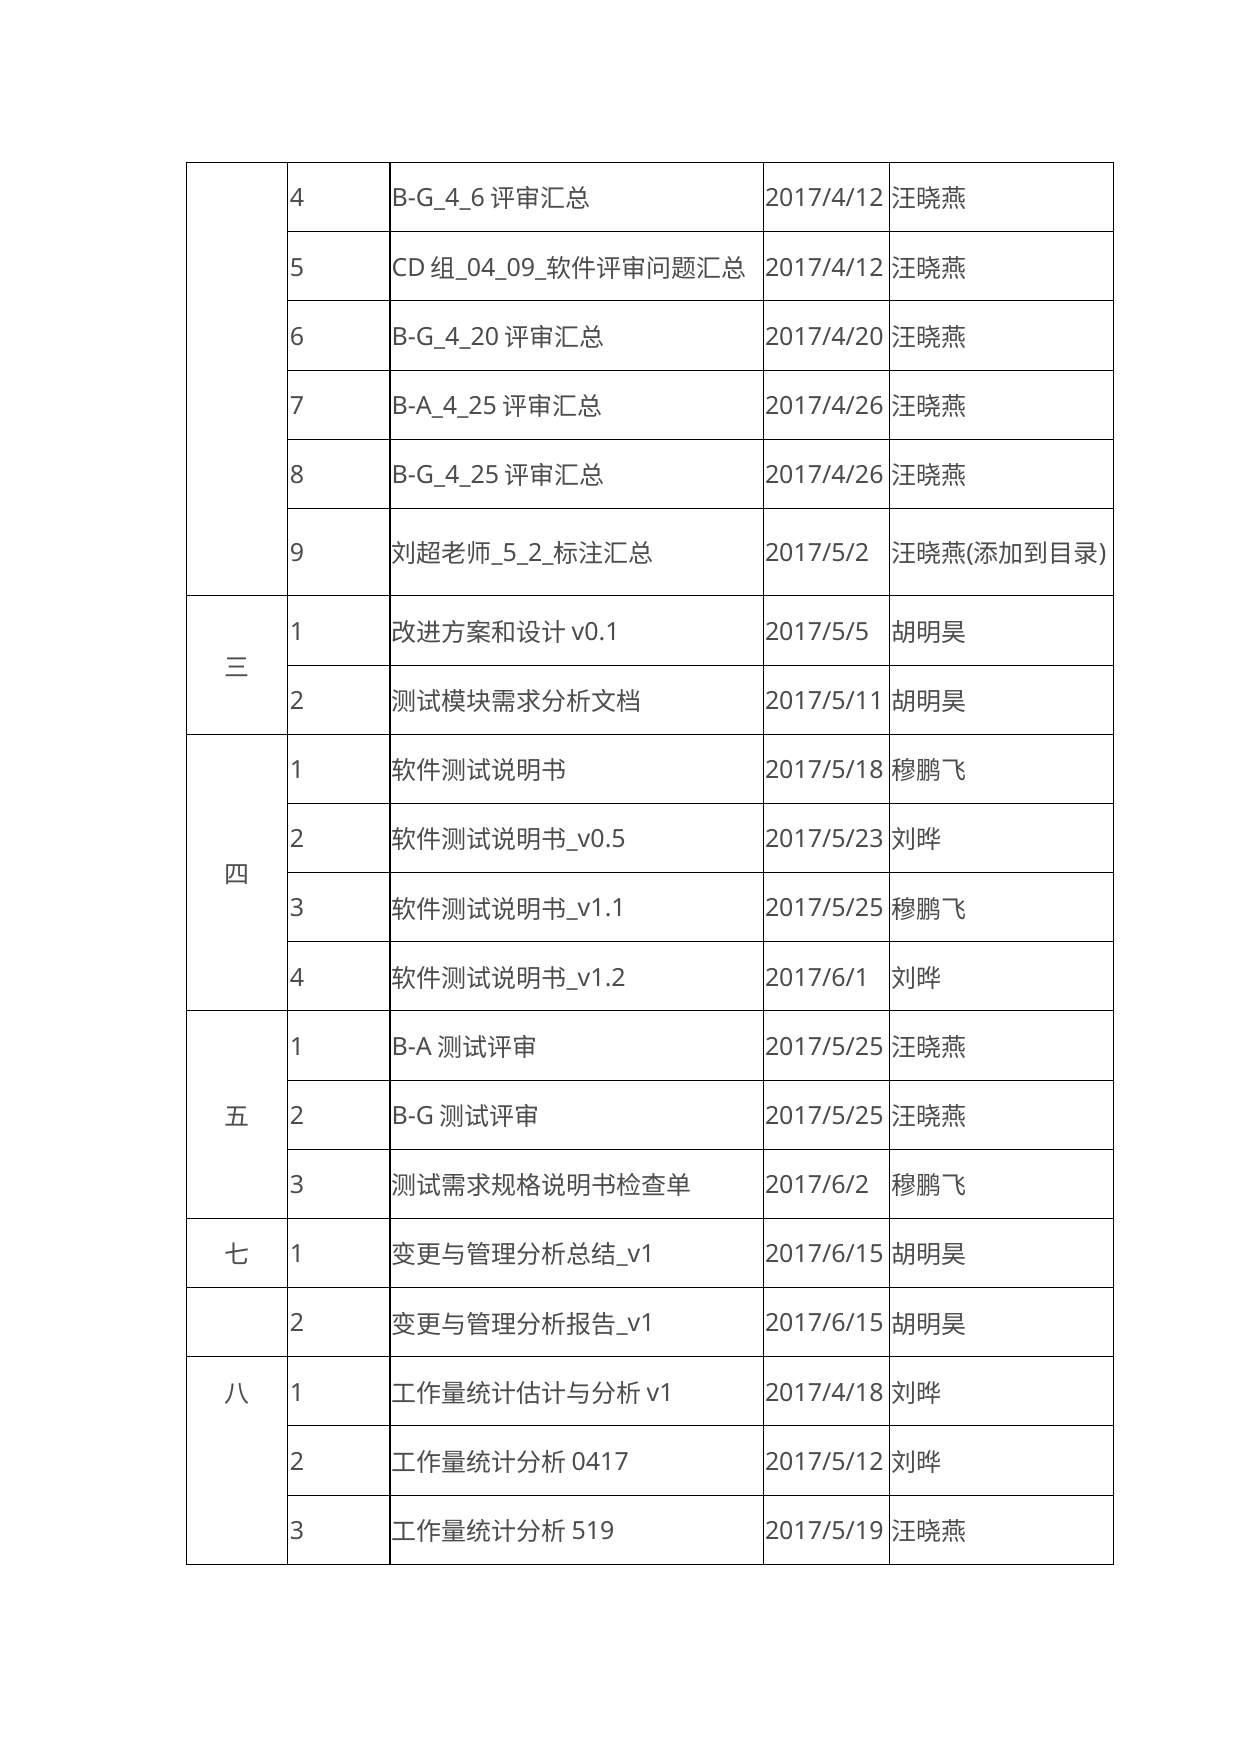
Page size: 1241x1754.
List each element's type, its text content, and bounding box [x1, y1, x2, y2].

table_cell 2017/6/15 [764, 1288, 889, 1356]
table_cell 1 [288, 1357, 389, 1425]
table_cell 2017/5/5 [764, 596, 889, 664]
table_cell 刘晔 [890, 942, 1113, 1010]
table_cell 2 [288, 1426, 389, 1494]
table_cell 2 [288, 1288, 389, 1356]
table_cell 2017/6/1 [764, 942, 889, 1010]
table_cell 刘晔 [890, 1426, 1113, 1494]
table_cell 7 [288, 371, 389, 439]
table_cell 2 [288, 666, 389, 734]
table_cell 四 [187, 735, 287, 1010]
table_cell 汪晓燕 [890, 1081, 1113, 1149]
table_cell 2017/5/25 [764, 873, 889, 941]
table_cell 软件测试说明书_v1.1 [391, 873, 763, 941]
table_cell 2017/4/12 [764, 232, 889, 300]
table_cell 3 [288, 873, 389, 941]
table_cell B-G_4_25评审汇总 [391, 440, 763, 508]
table_cell 测试模块需求分析文档 [391, 666, 763, 734]
table_cell 胡明昊 [890, 1288, 1113, 1356]
table_cell 2017/4/18 [764, 1357, 889, 1425]
table_cell 工作量统计估计与分析v1 [391, 1357, 763, 1425]
table_cell 软件测试说明书 [391, 735, 763, 803]
table_cell 三 [187, 596, 287, 734]
table_cell 2017/5/19 [764, 1496, 889, 1564]
table_cell 汪晓燕 [890, 440, 1113, 508]
table_cell B-G_4_6评审汇总 [391, 163, 763, 231]
table_cell B-G_4_20评审汇总 [391, 301, 763, 369]
table_cell 八 [187, 1357, 287, 1564]
table_cell 变更与管理分析总结_v1 [391, 1219, 763, 1287]
table_cell 2 [288, 1081, 389, 1149]
table_cell 2017/5/2 [764, 509, 889, 595]
table_cell 2017/4/12 [764, 163, 889, 231]
table_cell 汪晓燕 [890, 371, 1113, 439]
table_cell 工作量统计分析519 [391, 1496, 763, 1564]
table_cell 2017/5/25 [764, 1081, 889, 1149]
table_cell 工作量统计分析0417 [391, 1426, 763, 1494]
table_cell 汪晓燕(添加到目录) [890, 509, 1113, 595]
table_cell 2017/5/25 [764, 1011, 889, 1079]
table_cell 胡明昊 [890, 1219, 1113, 1287]
table_cell 1 [288, 596, 389, 664]
table_cell 2017/4/26 [764, 371, 889, 439]
table_cell 2017/5/18 [764, 735, 889, 803]
table_cell 2017/5/23 [764, 804, 889, 872]
table_cell 4 [288, 163, 389, 231]
table_cell B-A_4_25评审汇总 [391, 371, 763, 439]
table_cell B-A测试评审 [391, 1011, 763, 1079]
table_cell 3 [288, 1150, 389, 1218]
table_cell 测试需求规格说明书检查单 [391, 1150, 763, 1218]
table_cell 2017/4/26 [764, 440, 889, 508]
table_cell 刘晔 [890, 1357, 1113, 1425]
table_cell 2017/5/11 [764, 666, 889, 734]
table_cell 胡明昊 [890, 666, 1113, 734]
table_cell 软件测试说明书_v1.2 [391, 942, 763, 1010]
table_cell 4 [288, 942, 389, 1010]
table_cell 汪晓燕 [890, 1011, 1113, 1079]
table_cell CD组_04_09_软件评审问题汇总 [391, 232, 763, 300]
table_cell 3 [288, 1496, 389, 1564]
table_cell 1 [288, 1011, 389, 1079]
table_cell 汪晓燕 [890, 1496, 1113, 1564]
table_cell 五 [187, 1011, 287, 1218]
table_cell 穆鹏飞 [890, 1150, 1113, 1218]
table_cell 2017/5/12 [764, 1426, 889, 1494]
table_cell 2017/4/20 [764, 301, 889, 369]
table_cell 8 [288, 440, 389, 508]
table_cell 汪晓燕 [890, 163, 1113, 231]
table_cell 2 [288, 804, 389, 872]
table_cell 穆鹏飞 [890, 873, 1113, 941]
table_cell 1 [288, 1219, 389, 1287]
table_cell 七 [187, 1219, 287, 1287]
table_cell 2017/6/15 [764, 1219, 889, 1287]
table_cell [187, 1288, 287, 1356]
table_cell 刘超老师_5_2_标注汇总 [391, 509, 763, 595]
table_cell 刘晔 [890, 804, 1113, 872]
table_cell 穆鹏飞 [890, 735, 1113, 803]
table_cell 变更与管理分析报告_v1 [391, 1288, 763, 1356]
table_cell 6 [288, 301, 389, 369]
table_cell 胡明昊 [890, 596, 1113, 664]
table_cell 9 [288, 509, 389, 595]
table_cell 2017/6/2 [764, 1150, 889, 1218]
table_cell 5 [288, 232, 389, 300]
table_cell 软件测试说明书_v0.5 [391, 804, 763, 872]
table_cell 1 [288, 735, 389, 803]
table_cell 改进方案和设计v0.1 [391, 596, 763, 664]
table_cell 汪晓燕 [890, 232, 1113, 300]
table_cell B-G测试评审 [391, 1081, 763, 1149]
table_cell 汪晓燕 [890, 301, 1113, 369]
